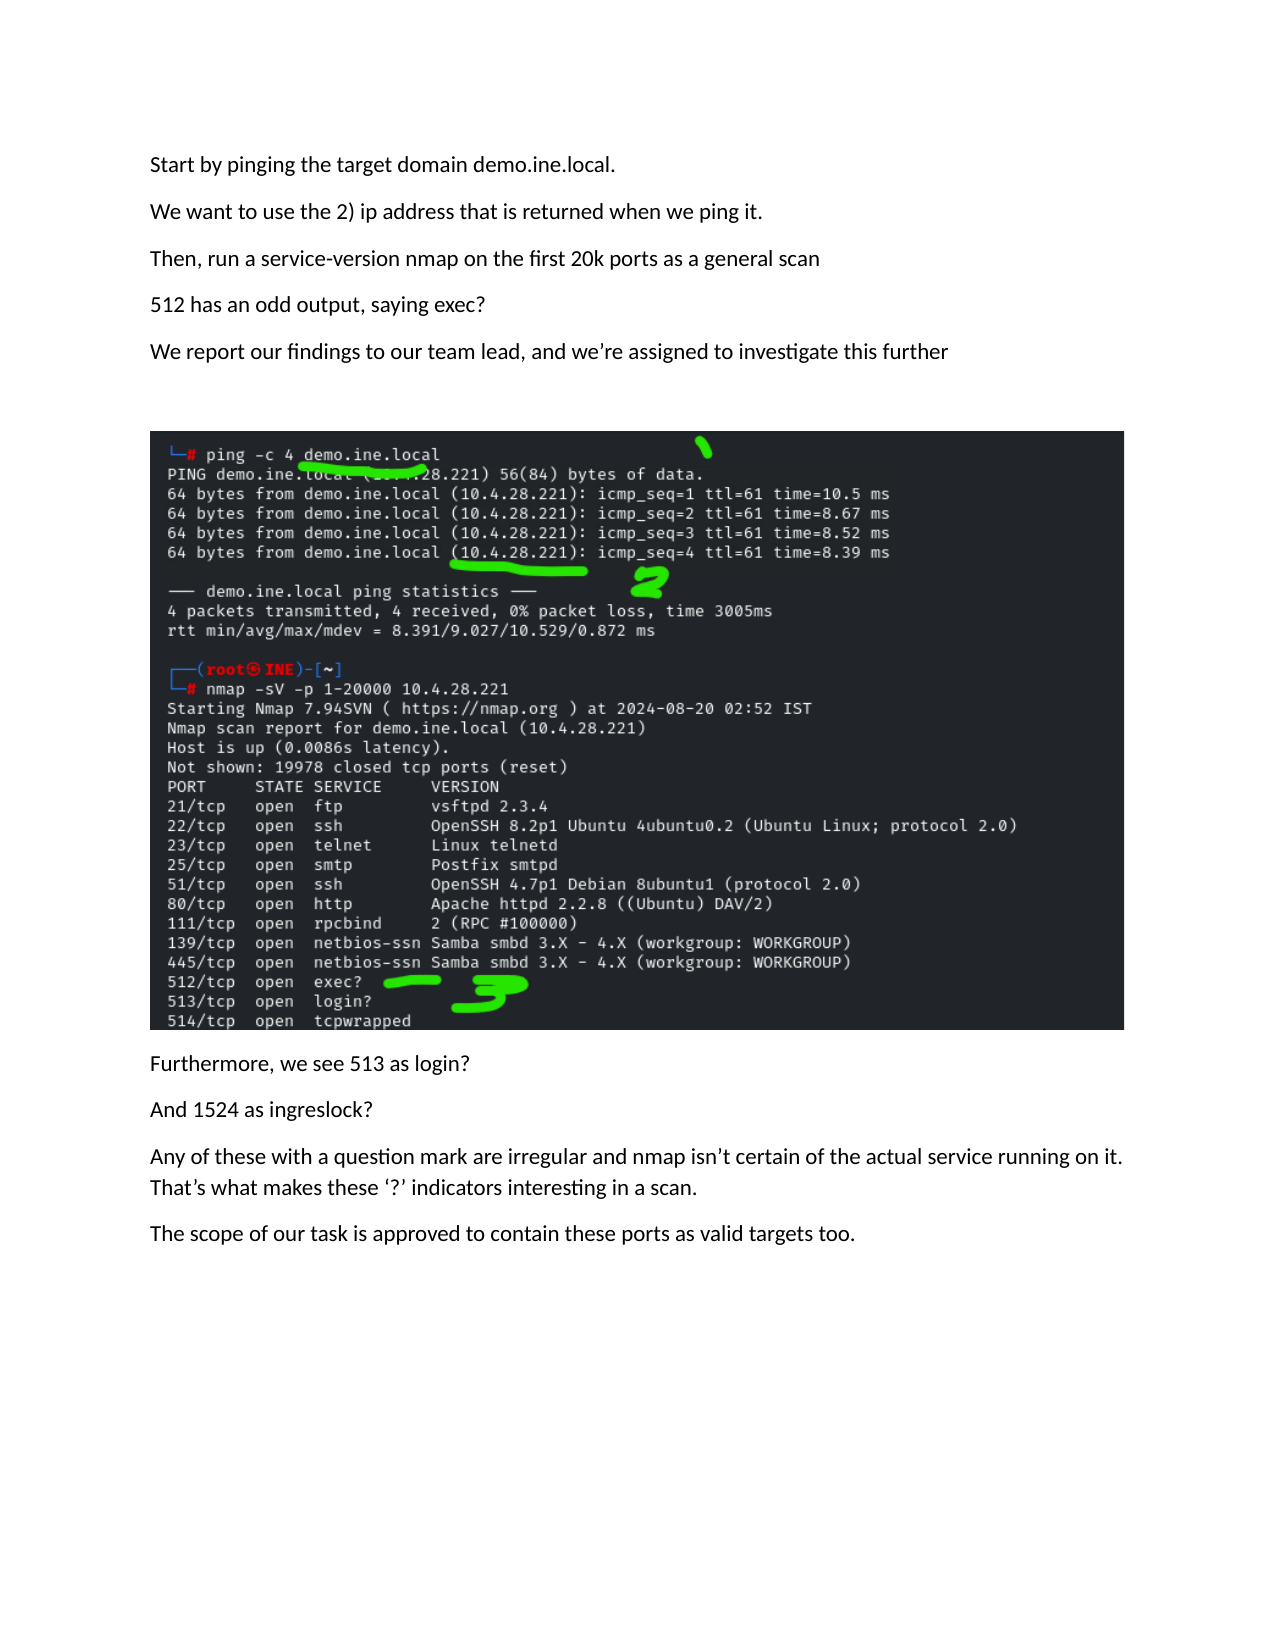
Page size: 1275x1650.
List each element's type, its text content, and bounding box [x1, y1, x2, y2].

text Furthermore, we see 513 as login? [150, 1049, 1125, 1077]
text And 1524 as ingreslock? [150, 1096, 1125, 1123]
text We report our findings to our team lead, and we’re assigned to investigate this further [150, 337, 1125, 366]
text Then, run a service-version nmap on the first 20k ports as a general scan [150, 244, 1125, 272]
text Start by pinging the target domain demo.ine.local. [150, 150, 1125, 178]
text Any of these with a question mark are irregular and nmap isn’t certain of the actual service running on it. That’s what makes these ‘?’ indicators interesting in a scan. [150, 1142, 1125, 1201]
picture [150, 431, 1125, 1030]
text 512 has an odd output, saying exec? [150, 291, 1125, 319]
text The scope of our task is approved to contain these ports as valid targets too. [150, 1219, 1125, 1247]
text We want to use the 2) ip address that is returned when we ping it. [150, 197, 1125, 225]
